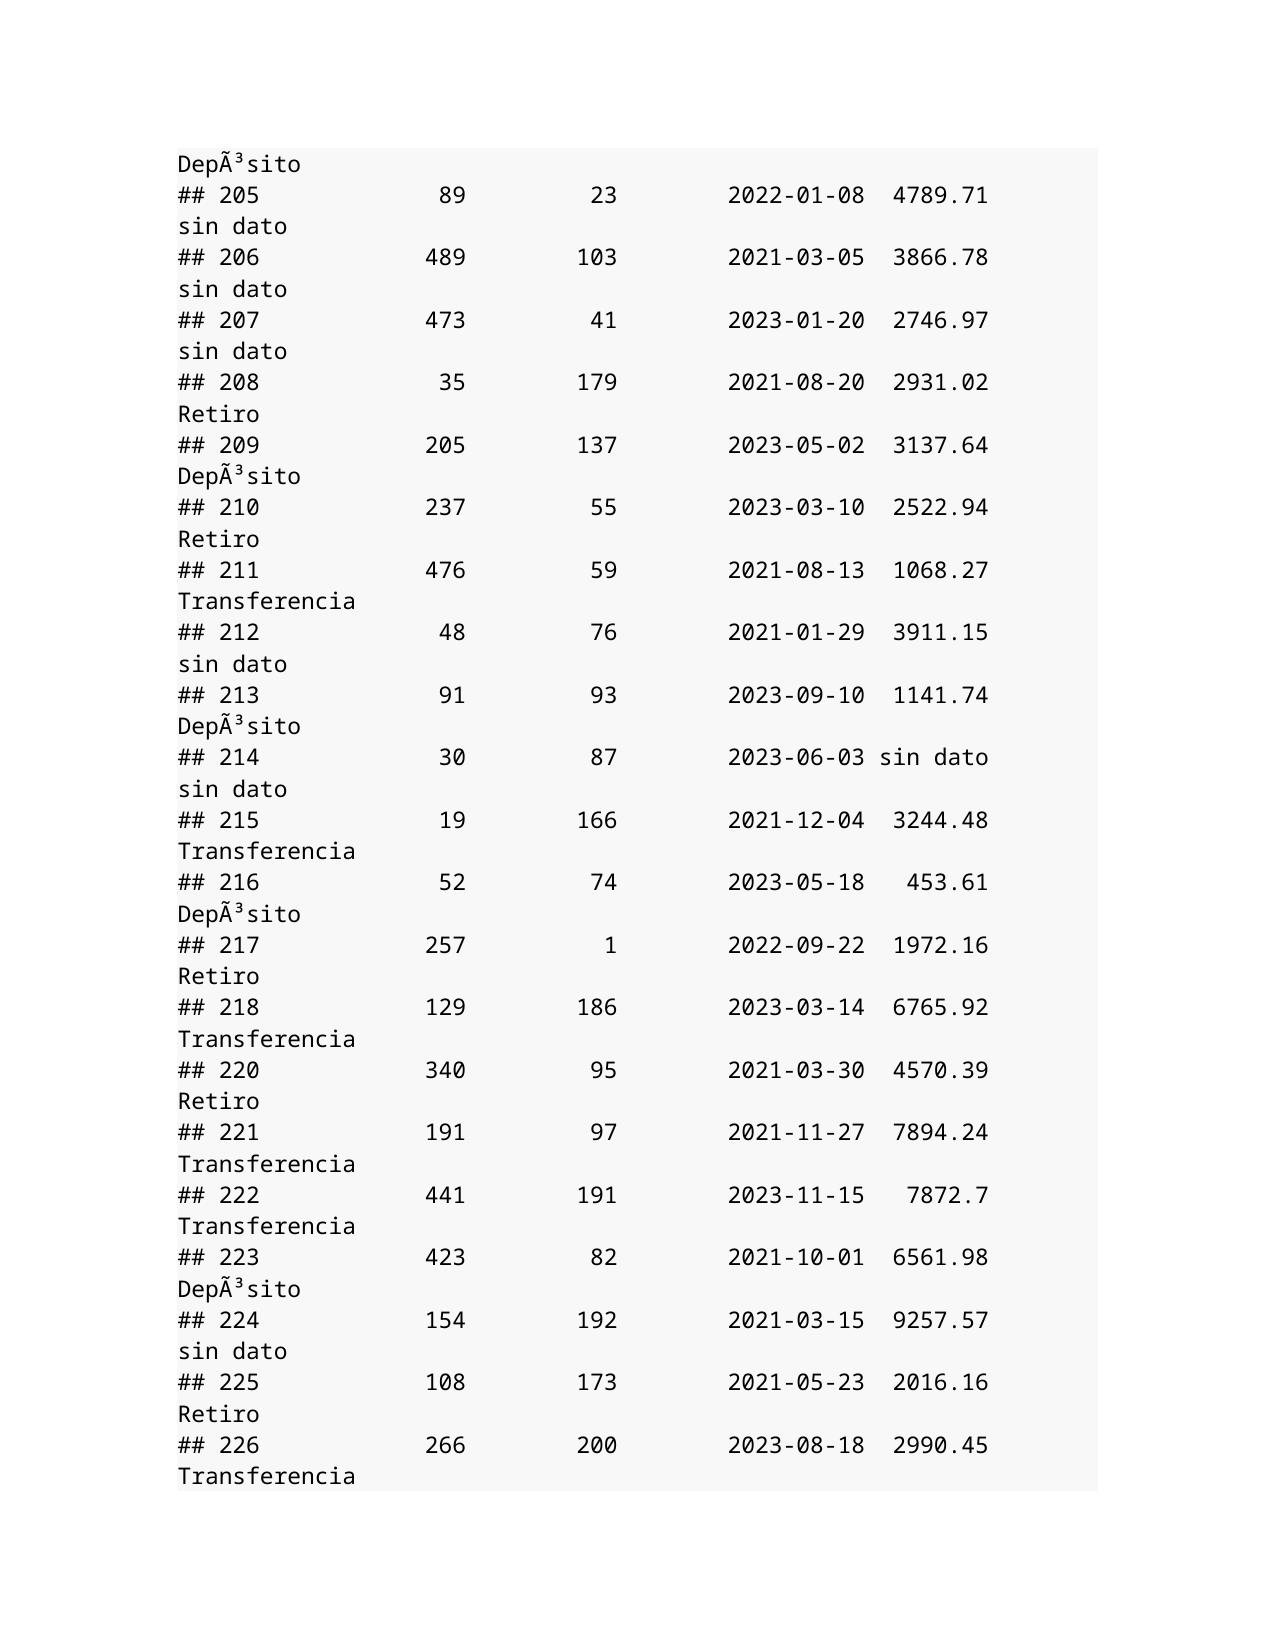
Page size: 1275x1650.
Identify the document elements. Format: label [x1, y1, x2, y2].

text [177, 148, 1098, 1491]
